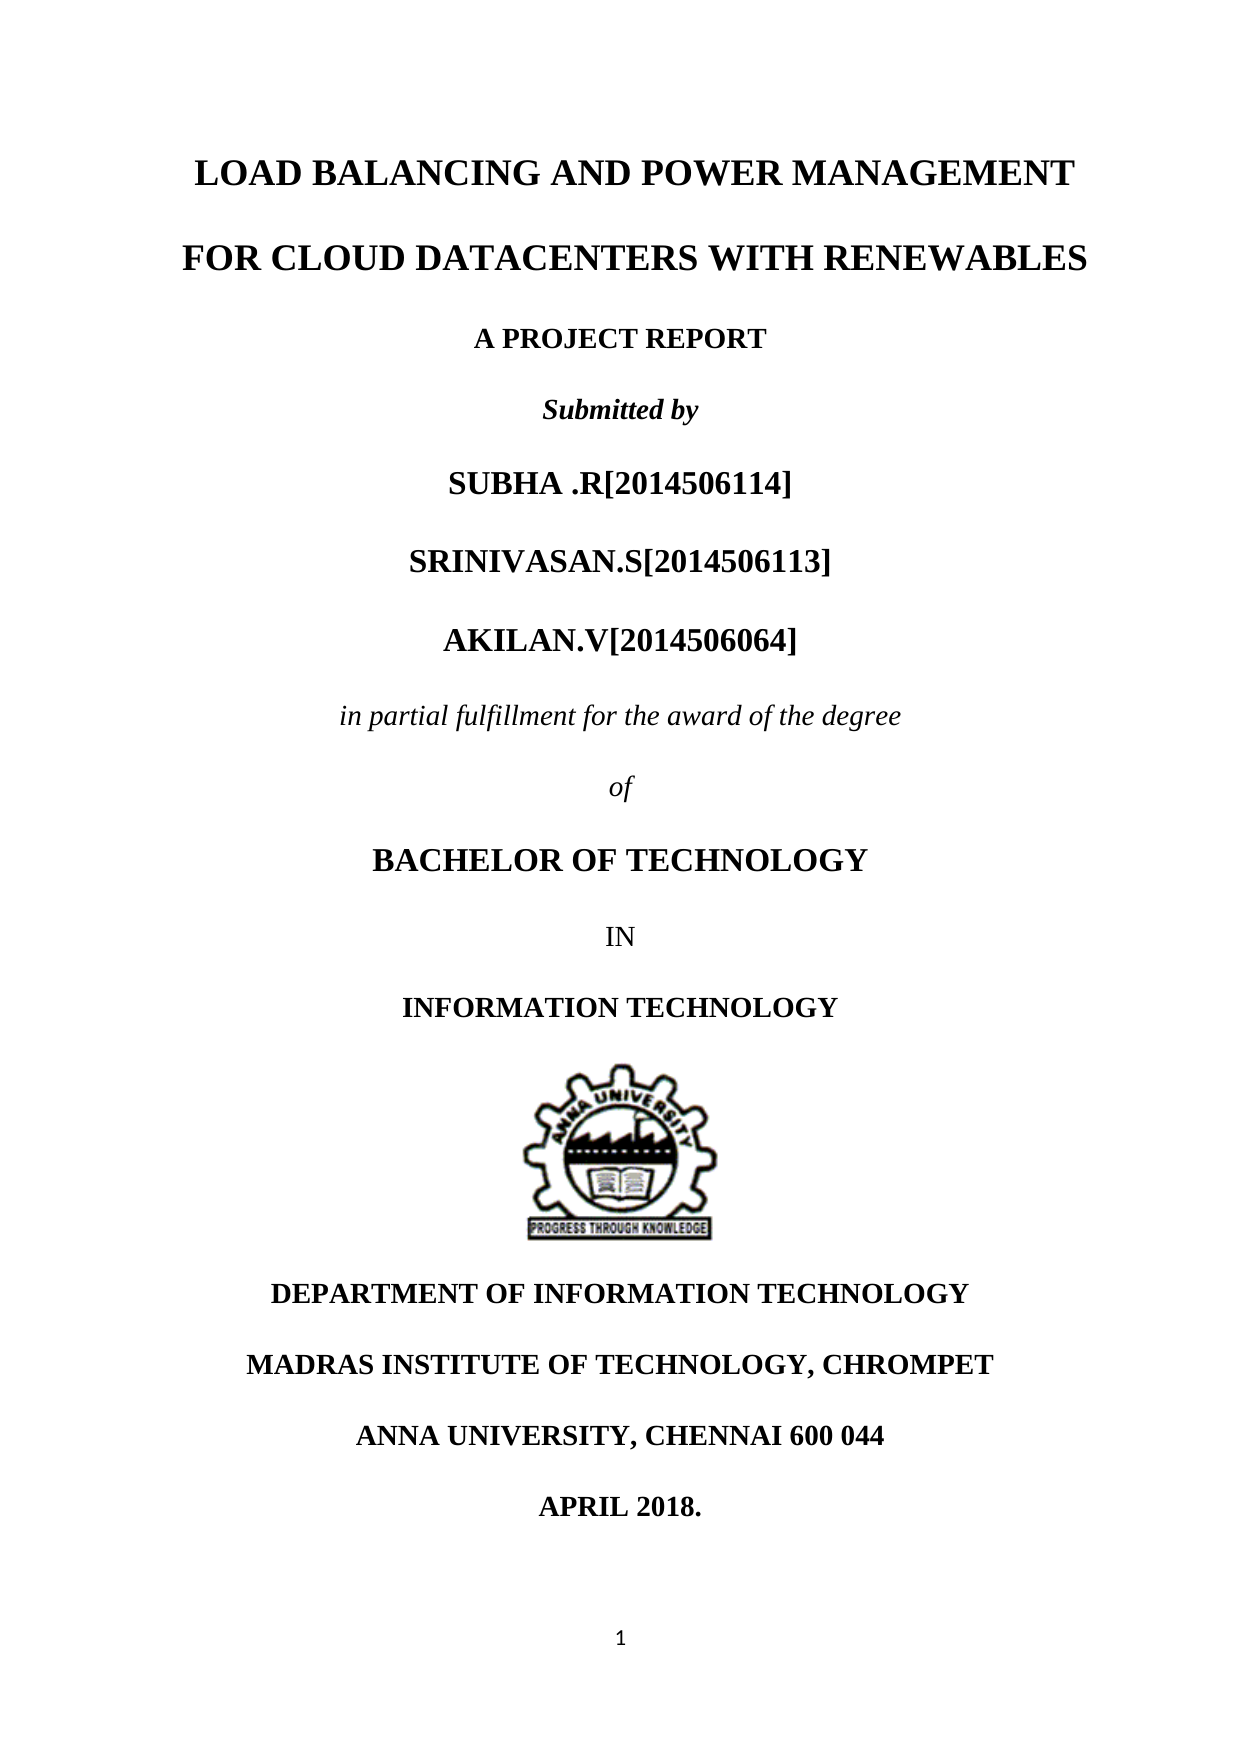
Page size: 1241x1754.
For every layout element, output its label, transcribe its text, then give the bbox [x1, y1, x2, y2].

text AKILAN.V[2014506064] [135, 620, 1105, 658]
text APRIL 2018. [135, 1489, 1105, 1523]
text DEPARTMENT OF INFORMATION TECHNOLOGY [135, 1276, 1105, 1309]
text in partial fulfillment for the award of the degree [135, 698, 1105, 732]
text FOR CLOUD DATACENTERS WITH RENEWABLES [135, 236, 1105, 279]
text MADRAS INSTITUTE OF TECHNOLOGY, CHROMPET [135, 1347, 1105, 1380]
text LOAD BALANCING AND POWER MANAGEMENT [135, 150, 1105, 193]
text Submitted by [135, 392, 1105, 426]
text SRINIVASAN.S[2014506113] [135, 542, 1105, 580]
text INFORMATION TECHNOLOGY [135, 990, 1105, 1024]
text ANNA UNIVERSITY, CHENNAI 600 044 [135, 1418, 1105, 1452]
text BACHELOR OF TECHNOLOGY [135, 841, 1105, 879]
text SUBHA .R[2014506114] [135, 463, 1105, 502]
text IN [135, 919, 1105, 952]
text of [135, 769, 1105, 803]
text A PROJECT REPORT [135, 321, 1105, 354]
